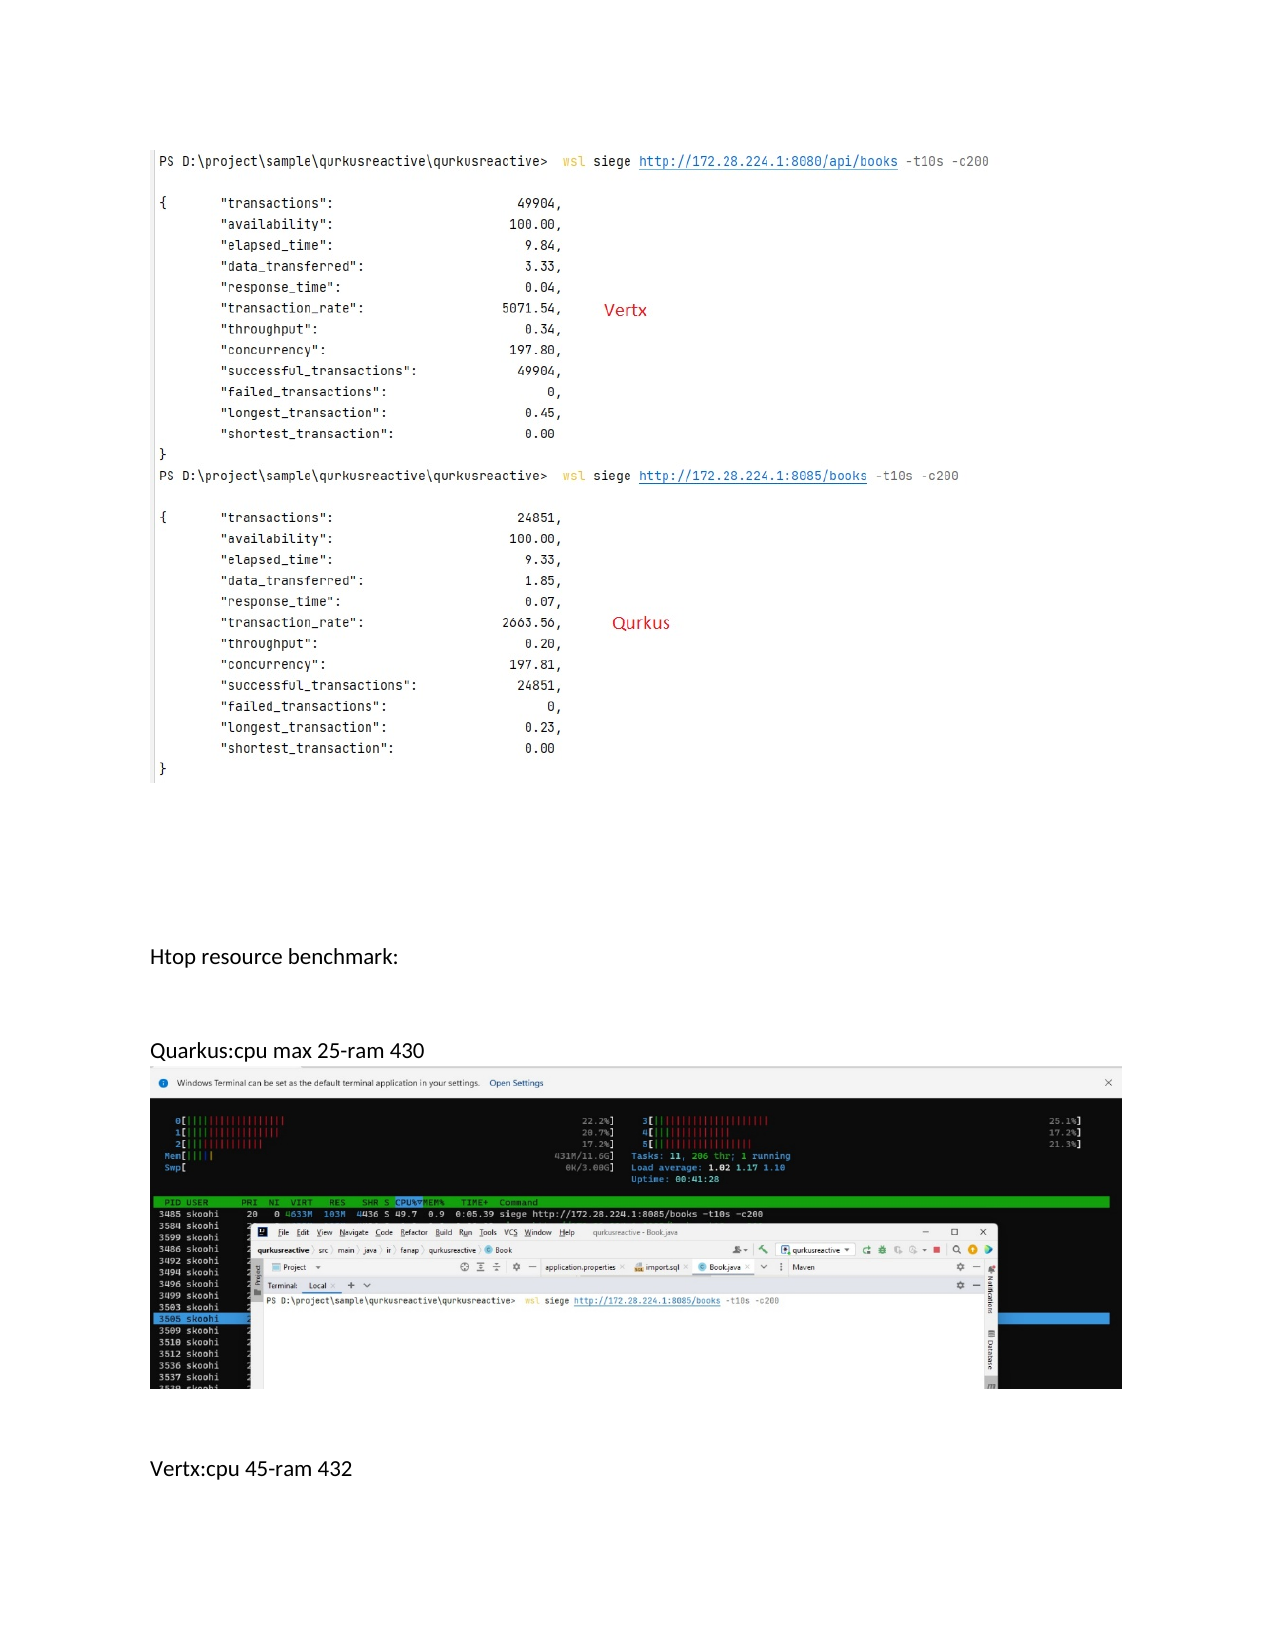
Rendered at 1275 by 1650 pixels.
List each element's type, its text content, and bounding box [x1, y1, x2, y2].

picture [150, 150, 1124, 783]
text Vertx:cpu 45-ram 432 [150, 1454, 1125, 1482]
picture [150, 1066, 1122, 1389]
text Htop resource benchmark: [150, 942, 1125, 970]
